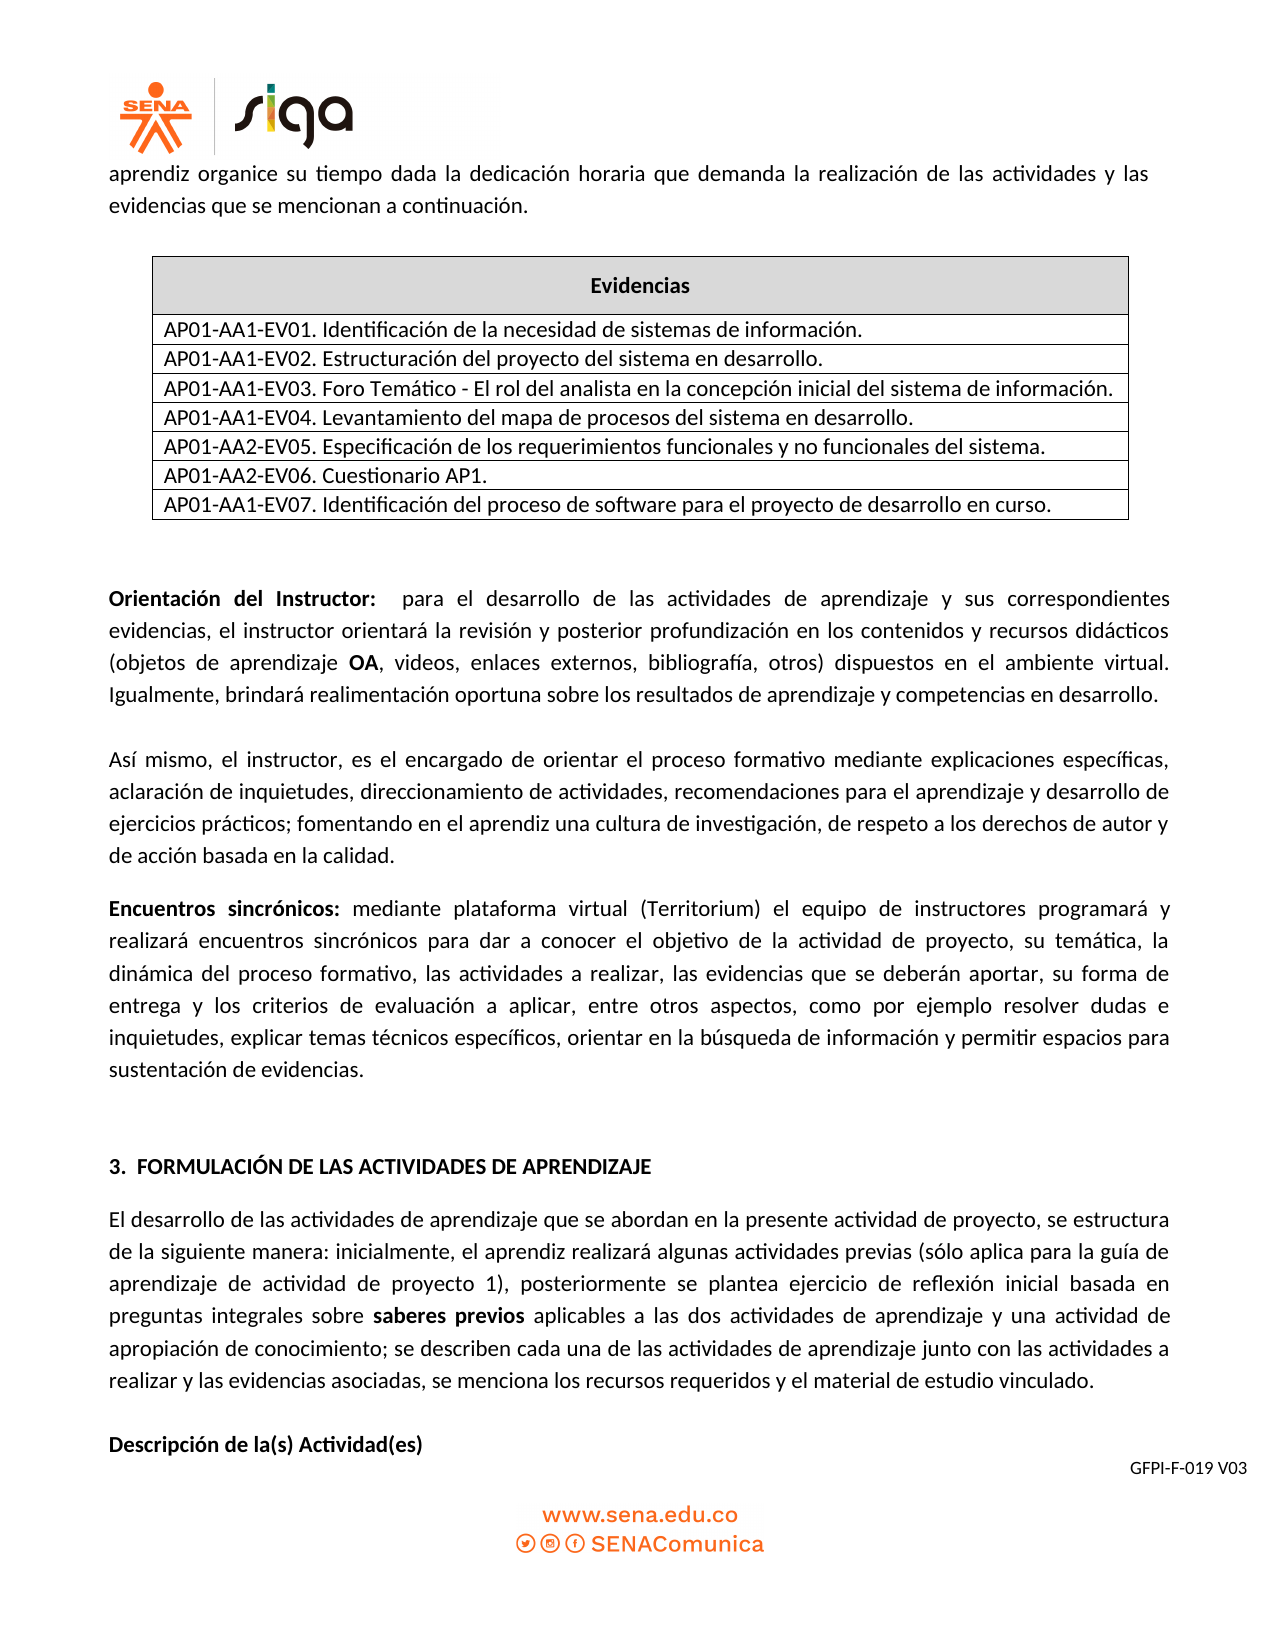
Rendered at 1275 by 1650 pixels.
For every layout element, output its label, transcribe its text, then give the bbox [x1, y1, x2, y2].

text Orientación del Instructor: para el desarrollo de las actividades de aprendizaje y sus correspondientes evidencias, el instructor orientará la revisión y posterior profundización en los contenidos y recursos didácticos (objetos de aprendizaje OA, videos, enlaces externos, bibliografía, otros) dispuestos en el ambiente virtual. Igualmente, brindará realimentación oportuna sobre los resultados de aprendizaje y competencias en desarrollo. [109, 584, 1172, 708]
table_cell AP01-AA1-EV04. Levantamiento del mapa de procesos del sistema en desarrollo. [153, 403, 1128, 431]
table_cell AP01-AA1-EV03. Foro Temático - El rol del analista en la concepción inicial del sistema de información. [153, 374, 1128, 402]
text Descripción de la(s) Actividad(es) [109, 1430, 1172, 1458]
text 3. FORMULACIÓN DE LAS ACTIVIDADES DE APRENDIZAJE [109, 1152, 1172, 1180]
picture [516, 1503, 764, 1553]
table_cell AP01-AA1-EV07. Identificación del proceso de software para el proyecto de desarrollo en curso. [153, 490, 1128, 518]
picture [108, 73, 502, 160]
text Así mismo, el instructor, es el encargado de orientar el proceso formativo mediante explicaciones específicas, aclaración de inquietudes, direccionamiento de actividades, recomendaciones para el aprendizaje y desarrollo de ejercicios prácticos; fomentando en el aprendiz una cultura de investigación, de respeto a los derechos de autor y de acción basada en la calidad. [109, 745, 1172, 869]
table_header Evidencias [153, 257, 1128, 314]
text Encuentros sincrónicos: mediante plataforma virtual (Territorium) el equipo de instructores programará y realizará encuentros sincrónicos para dar a conocer el objetivo de la actividad de proyecto, su temática, la dinámica del proceso formativo, las actividades a realizar, las evidencias que se deberán aportar, su forma de entrega y los criterios de evaluación a aplicar, entre otros aspectos, como por ejemplo resolver dudas e inquietudes, explicar temas técnicos específicos, orientar en la búsqueda de información y permitir espacios para sustentación de evidencias. [109, 894, 1172, 1083]
text El desarrollo de las actividades de aprendizaje que se abordan en la presente actividad de proyecto, se estructura de la siguiente manera: inicialmente, el aprendiz realizará algunas actividades previas (sólo aplica para la guía de aprendizaje de actividad de proyecto 1), posteriormente se plantea ejercicio de reflexión inicial basada en preguntas integrales sobre saberes previos aplicables a las dos actividades de aprendizaje y una actividad de apropiación de conocimiento; se describen cada una de las actividades de aprendizaje junto con las actividades a realizar y las evidencias asociadas, se menciona los recursos requeridos y el material de estudio vinculado. [109, 1205, 1172, 1394]
table_cell AP01-AA2-EV06. Cuestionario AP1. [153, 461, 1128, 489]
table_cell AP01-AA1-EV01. Identificación de la necesidad de sistemas de información. [153, 315, 1128, 343]
table_cell AP01-AA2-EV05. Especificación de los requerimientos funcionales y no funcionales del sistema. [153, 432, 1128, 460]
table_cell AP01-AA1-EV02. Estructuración del proyecto del sistema en desarrollo. [153, 345, 1128, 373]
